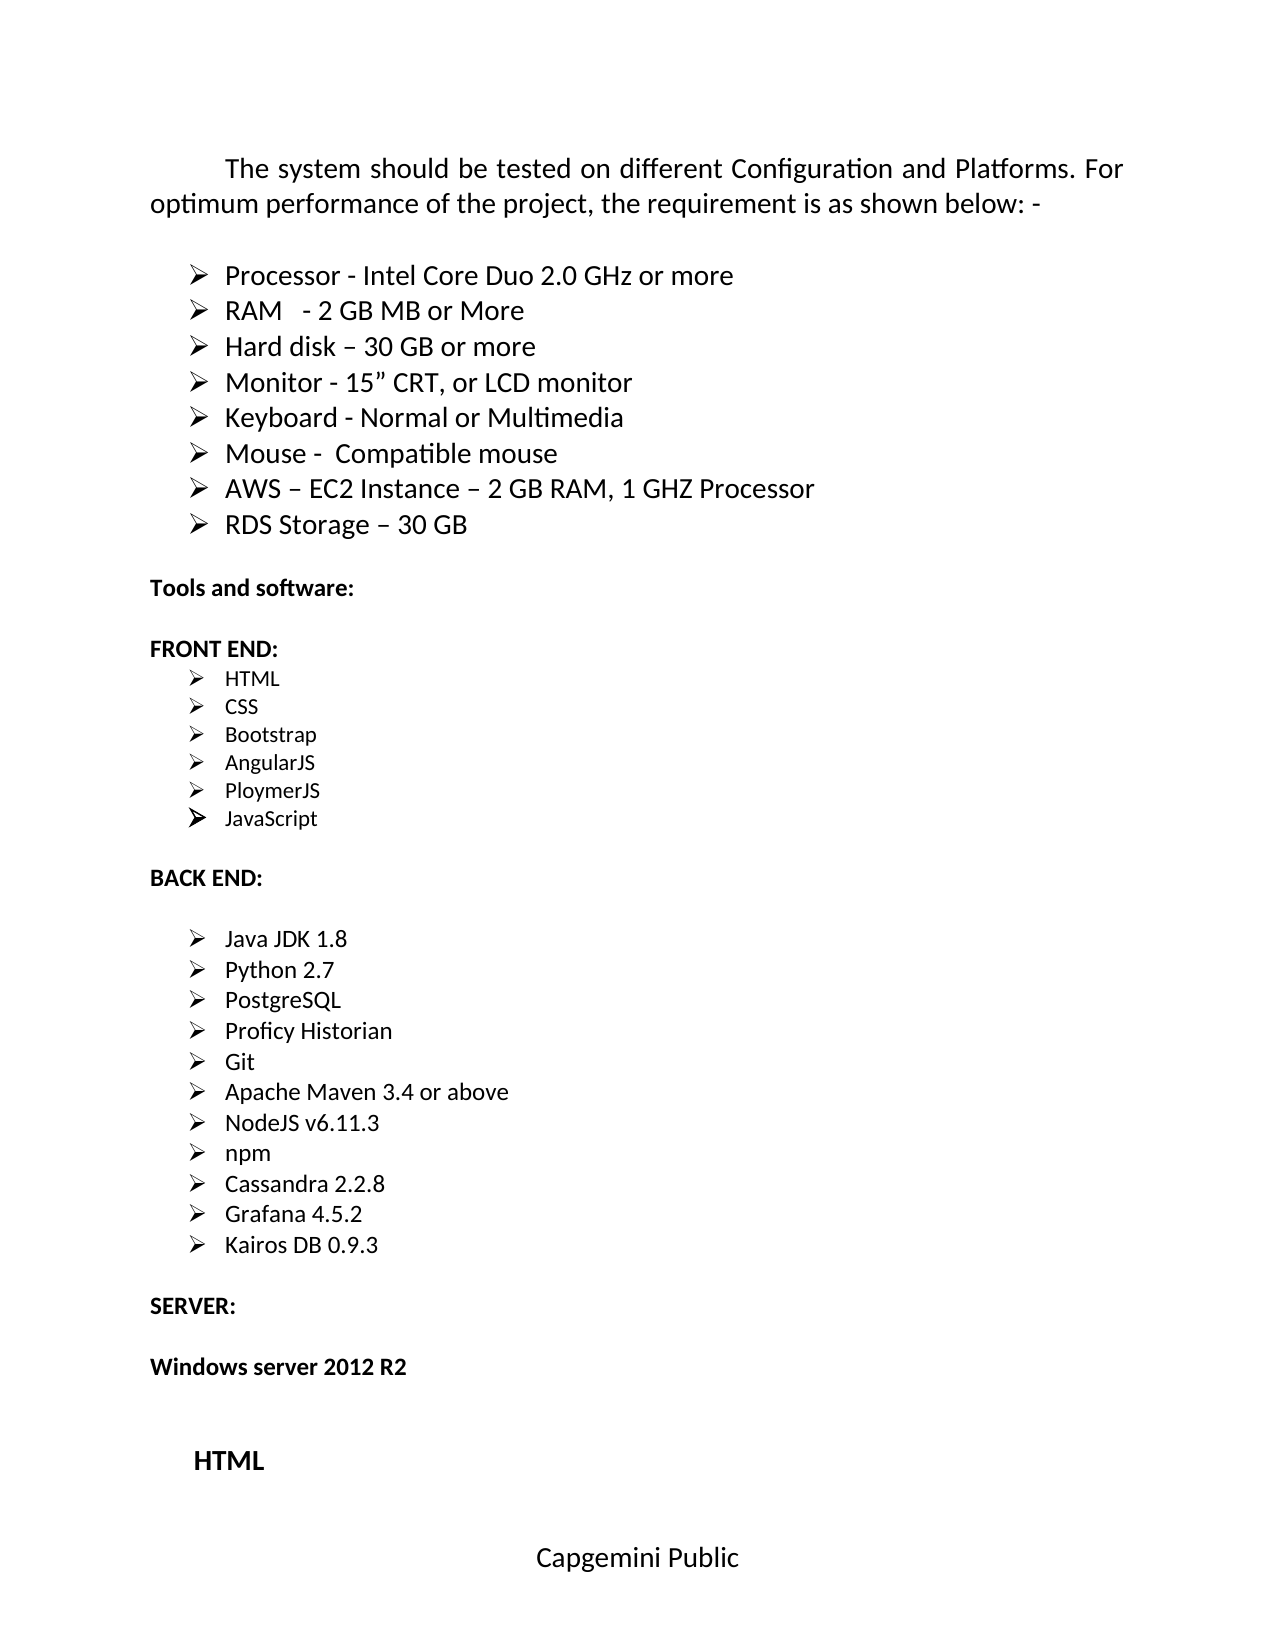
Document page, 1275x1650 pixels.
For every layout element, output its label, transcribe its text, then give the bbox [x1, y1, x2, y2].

list Bootstrap [187, 720, 1125, 748]
list Proficy Historian [187, 1015, 1125, 1046]
list HTML [187, 664, 1125, 692]
list Git [187, 1046, 1125, 1076]
text BACK END: [150, 863, 1125, 893]
list Java JDK 1.8 [187, 924, 1125, 954]
list Processor - Intel Core Duo 2.0 GHz or more [187, 257, 1125, 292]
text FRONT END: [150, 633, 1125, 664]
list Cassandra 2.2.8 [187, 1168, 1125, 1198]
list Monitor - 15” CRT, or LCD monitor [187, 364, 1125, 399]
list AWS – EC2 Instance – 2 GB RAM, 1 GHZ Processor [187, 471, 1125, 506]
list NodeJS v6.11.3 [187, 1107, 1125, 1137]
list Keyboard - Normal or Multimedia [187, 399, 1125, 435]
text The system should be tested on different Configuration and Platforms. For optimum performance of the project, the requirement is as shown below: - [150, 150, 1125, 221]
list npm [187, 1137, 1125, 1168]
list PloymerJS [187, 776, 1125, 804]
list Python 2.7 [187, 954, 1125, 985]
text Windows server 2012 R2 [150, 1351, 1125, 1381]
list Kairos DB 0.9.3 [187, 1229, 1125, 1259]
list Mouse - Compatible mouse [187, 435, 1125, 471]
list Grafana 4.5.2 [187, 1198, 1125, 1229]
list Hard disk – 30 GB or more [187, 328, 1125, 364]
list JavaScript [187, 804, 1125, 832]
text HTML [193, 1442, 1125, 1478]
list RAM - 2 GB MB or More [187, 292, 1125, 328]
list Apache Maven 3.4 or above [187, 1076, 1125, 1107]
list CSS [187, 692, 1125, 720]
list PostgreSQL [187, 985, 1125, 1015]
text Tools and software: [150, 572, 1125, 603]
text SERVER: [150, 1290, 1125, 1320]
list AngularJS [187, 748, 1125, 776]
list RDS Storage – 30 GB [187, 506, 1125, 542]
